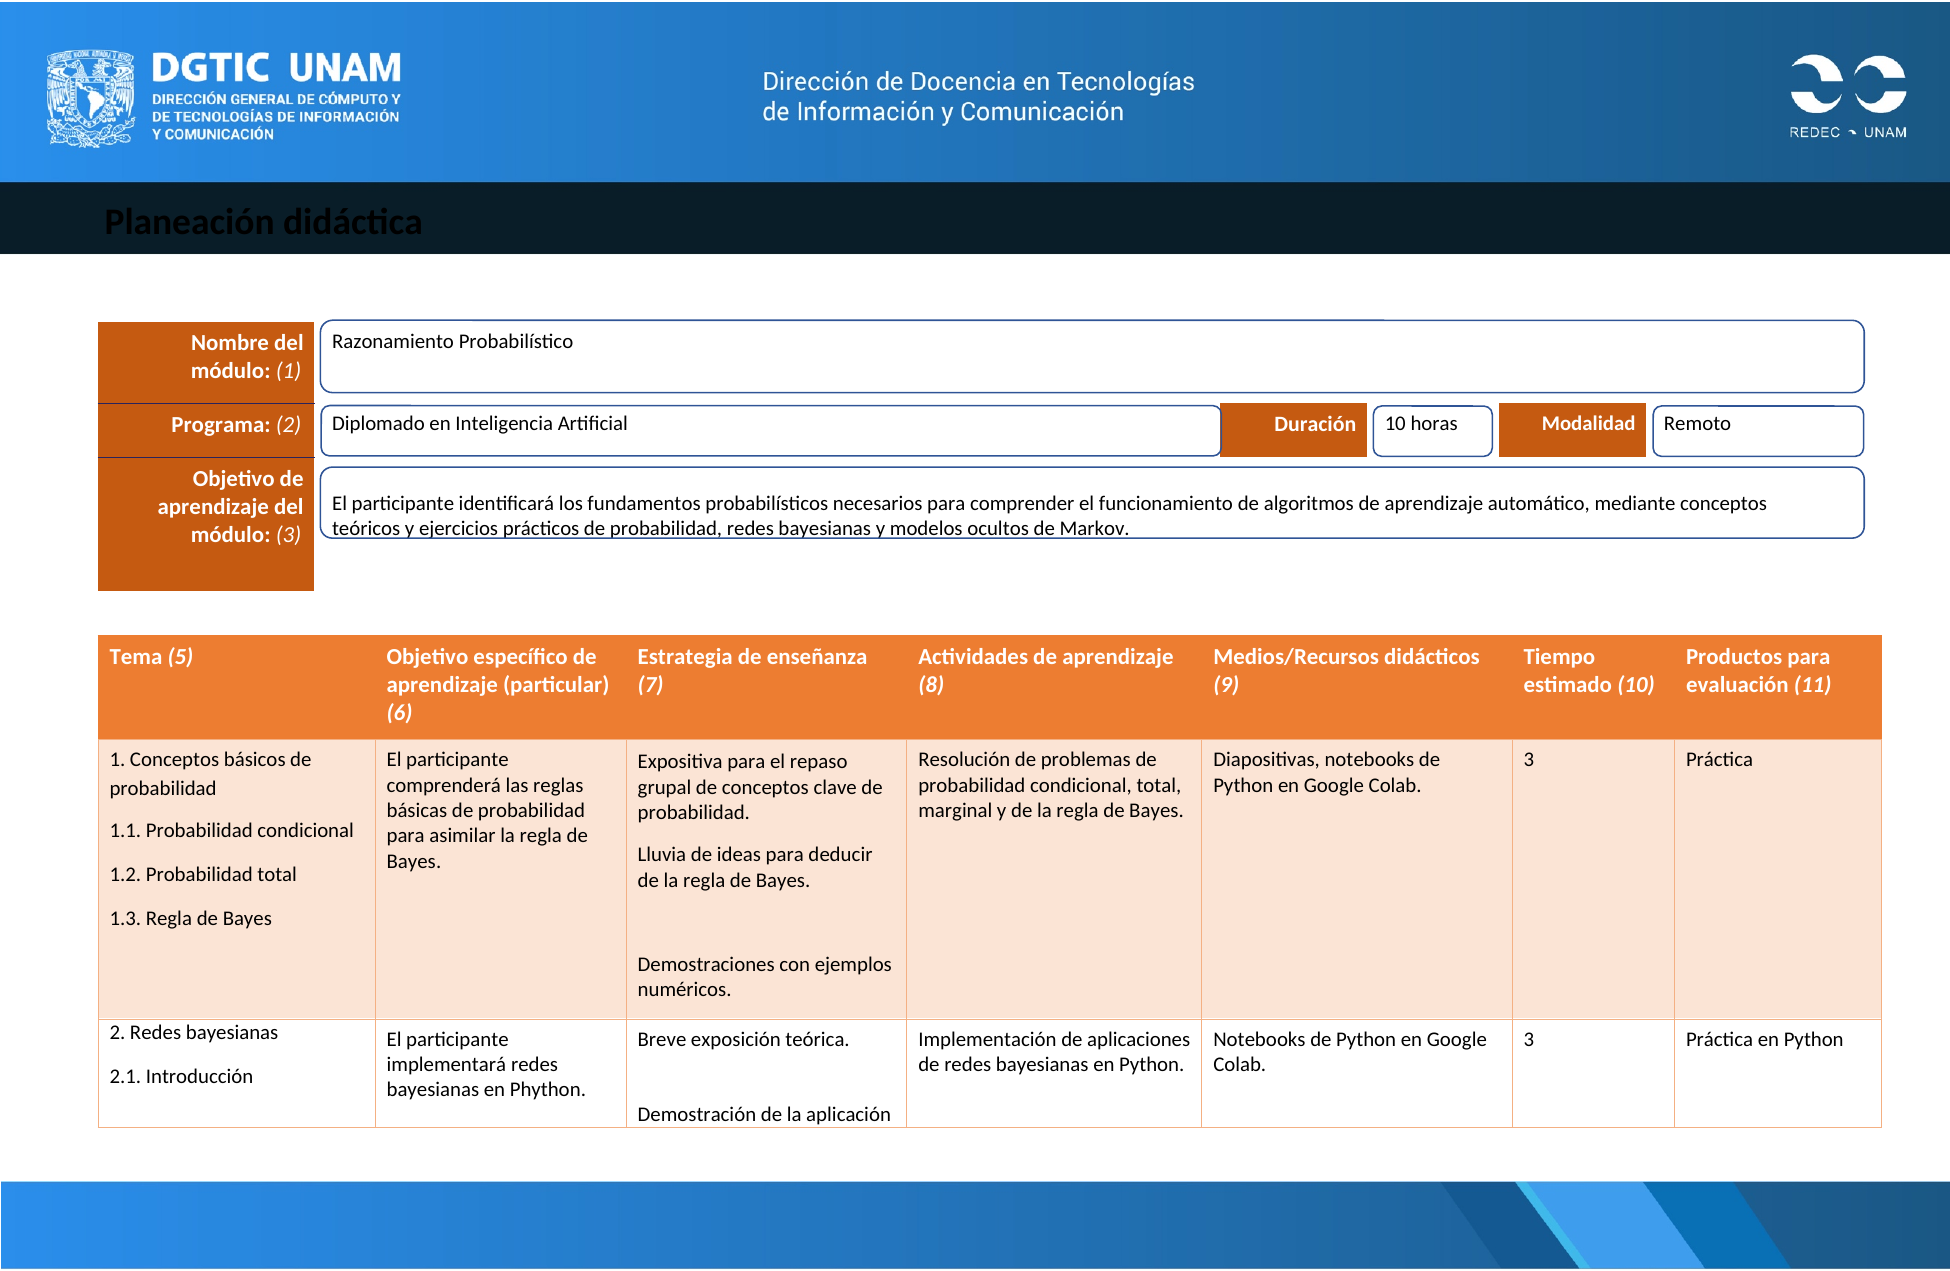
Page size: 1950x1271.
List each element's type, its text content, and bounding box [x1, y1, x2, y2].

table_cell Implementación de aplicaciones de redes bayesianas en Python. [907, 1020, 1201, 1127]
table_cell Diplomado en Inteligencia Artificial [315, 403, 1220, 457]
table_cell Diapositivas, notebooks de Python en Google Colab. [1202, 740, 1512, 1018]
table_header Objetivo específico de aprendizaje (particular) (6) [376, 636, 626, 739]
table_header Productos para evaluación (11) [1675, 636, 1881, 739]
table_header Razonamiento Probabilístico [315, 322, 1852, 403]
table_cell El participante identificará los fundamentos probabilísticos necesarios para comprender el funcionamiento de algoritmos de aprendizaje automático, mediante conceptos teóricos y ejercicios prácticos de probabilidad, redes bayesianas y modelos ocultos de Markov. [315, 457, 1852, 591]
table_header Estrategia de enseñanza (7) [627, 636, 906, 739]
picture [0, 2, 1950, 262]
table_cell Práctica [1675, 740, 1881, 1018]
table_cell Breve exposición teórica. Demostración de la aplicación de las redes bayesianas con ejemplos en Python. [627, 1020, 906, 1127]
table_cell Resolución de problemas de probabilidad condicional, total, marginal y de la regla de Bayes. [907, 740, 1201, 1018]
table_cell Remoto [1646, 403, 1852, 457]
table_cell Programa: (2) [98, 404, 314, 457]
table_cell 1. Conceptos básicos de probabilidad 1.1. Probabilidad condicional 1.2. Probabilidad total 1.3. Regla de Bayes [99, 740, 375, 1018]
picture [1, 1181, 1950, 1270]
table_cell El participante comprenderá las reglas básicas de probabilidad para asimilar la regla de Bayes. [376, 740, 626, 1018]
table_cell 10 horas [1368, 403, 1499, 457]
table_cell Duración [1220, 403, 1367, 457]
table_cell El participante implementará redes bayesianas en Phython. [376, 1020, 626, 1127]
table_header Tiempo estimado (10) [1513, 636, 1674, 739]
table_cell Objetivo de aprendizaje del módulo: (3) [98, 458, 314, 591]
table_cell 3 [1513, 1020, 1674, 1127]
table_cell Práctica en Python [1675, 1020, 1881, 1127]
table_cell 3 [1513, 740, 1674, 1018]
table_header Medios/Recursos didácticos (9) [1202, 636, 1512, 739]
table_cell Expositiva para el repaso grupal de conceptos clave de probabilidad. Lluvia de ideas para deducir de la regla de Bayes. Demostraciones con ejemplos numéricos. [627, 740, 906, 1018]
table_cell 2. Redes bayesianas 2.1. Introducción 2.2. Clasificadores bayesianos 2.3. Aprendizaje de redes Bayesianas 2.4. Redes Bayesianas dinámicas [99, 1020, 375, 1127]
table_header Actividades de aprendizaje (8) [907, 636, 1201, 739]
table_cell Modalidad [1499, 403, 1646, 457]
table_cell Notebooks de Python en Google Colab. [1202, 1020, 1512, 1127]
table_header Nombre del módulo: (1) [98, 322, 314, 403]
table_header Tema (5) [99, 636, 375, 739]
